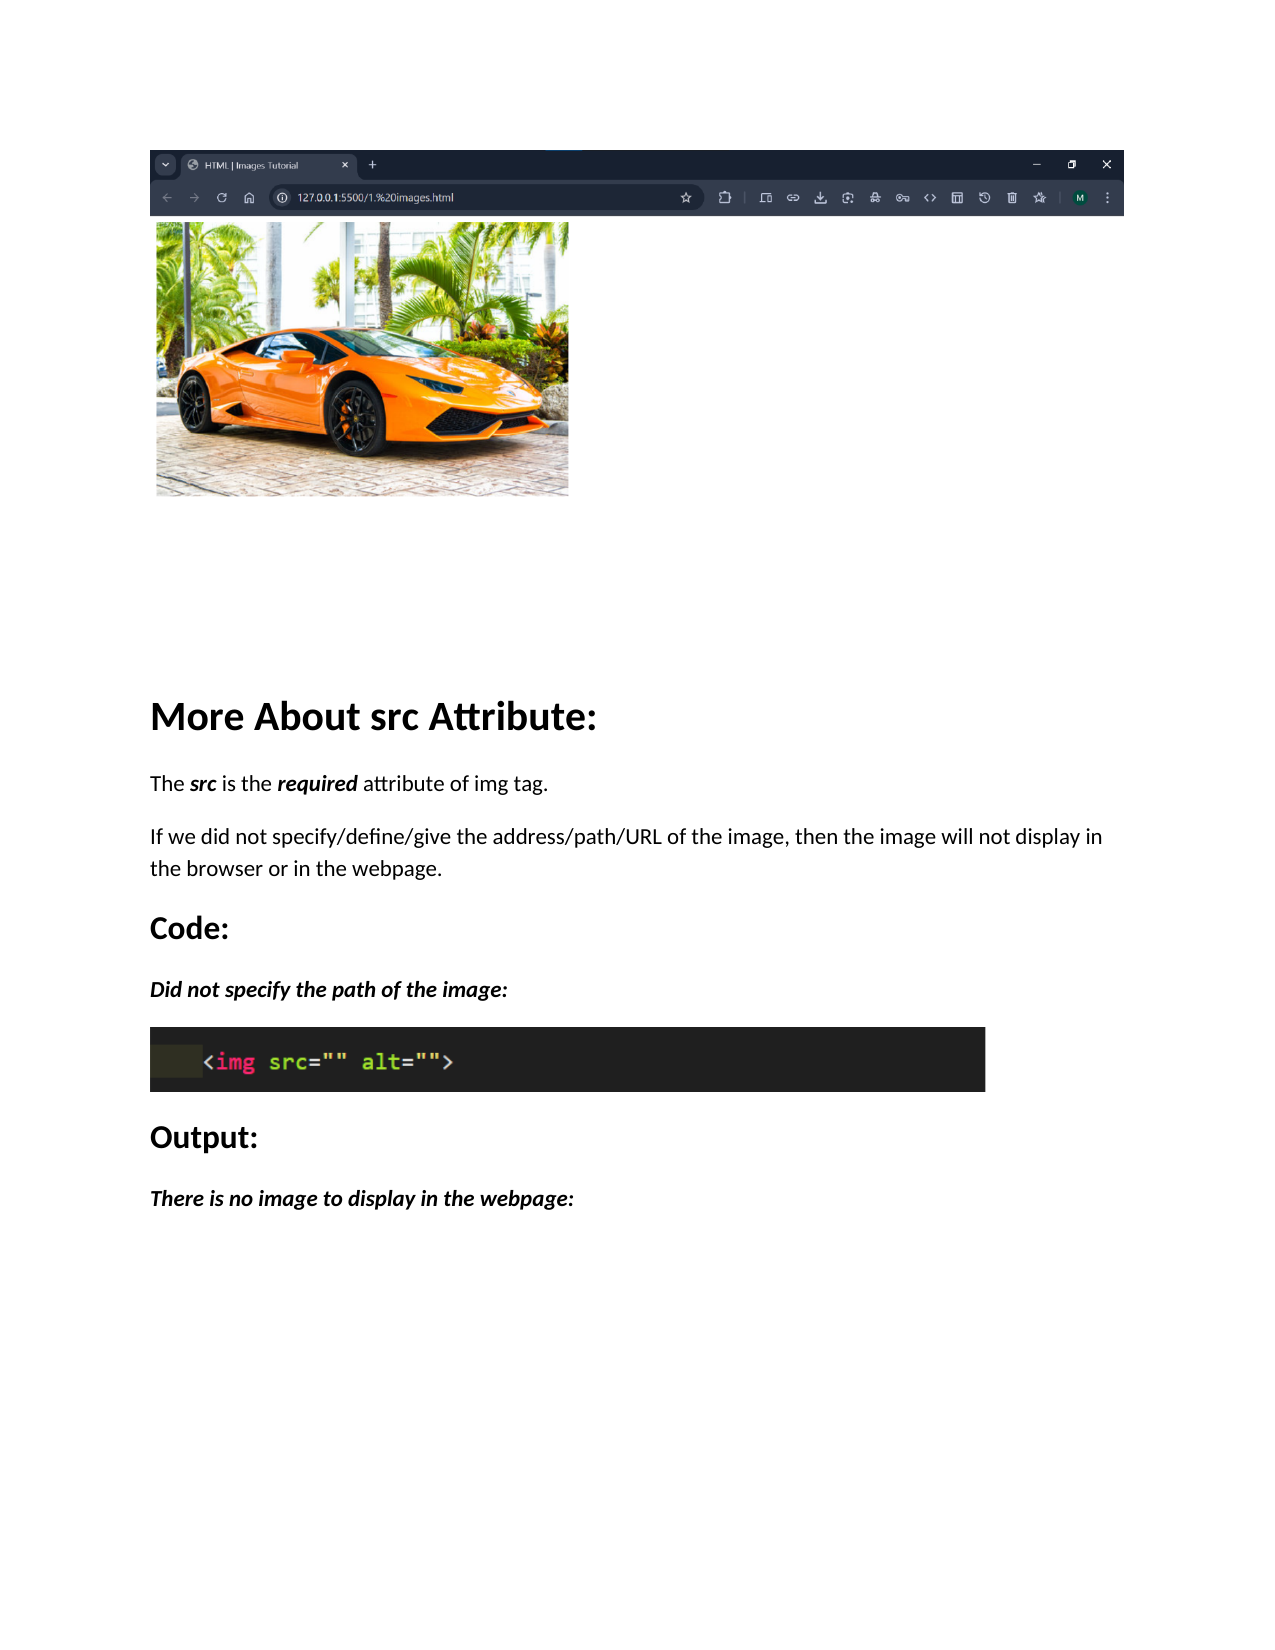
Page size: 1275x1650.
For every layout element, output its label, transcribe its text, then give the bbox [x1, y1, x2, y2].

text If we did not specify/define/give the address/path/URL of the image, then the image will not display in the browser or in the webpage. [150, 822, 1125, 882]
text There is no image to display in the webpage: [150, 1184, 1125, 1212]
text The src is the required attribute of img tag. [150, 769, 1125, 797]
text Output: [150, 1116, 1125, 1157]
text More About src Attribute: [150, 689, 1125, 740]
picture [150, 1027, 986, 1092]
picture [150, 150, 1124, 665]
text Did not specify the path of the image: [150, 975, 1125, 1003]
text Code: [150, 907, 1125, 948]
